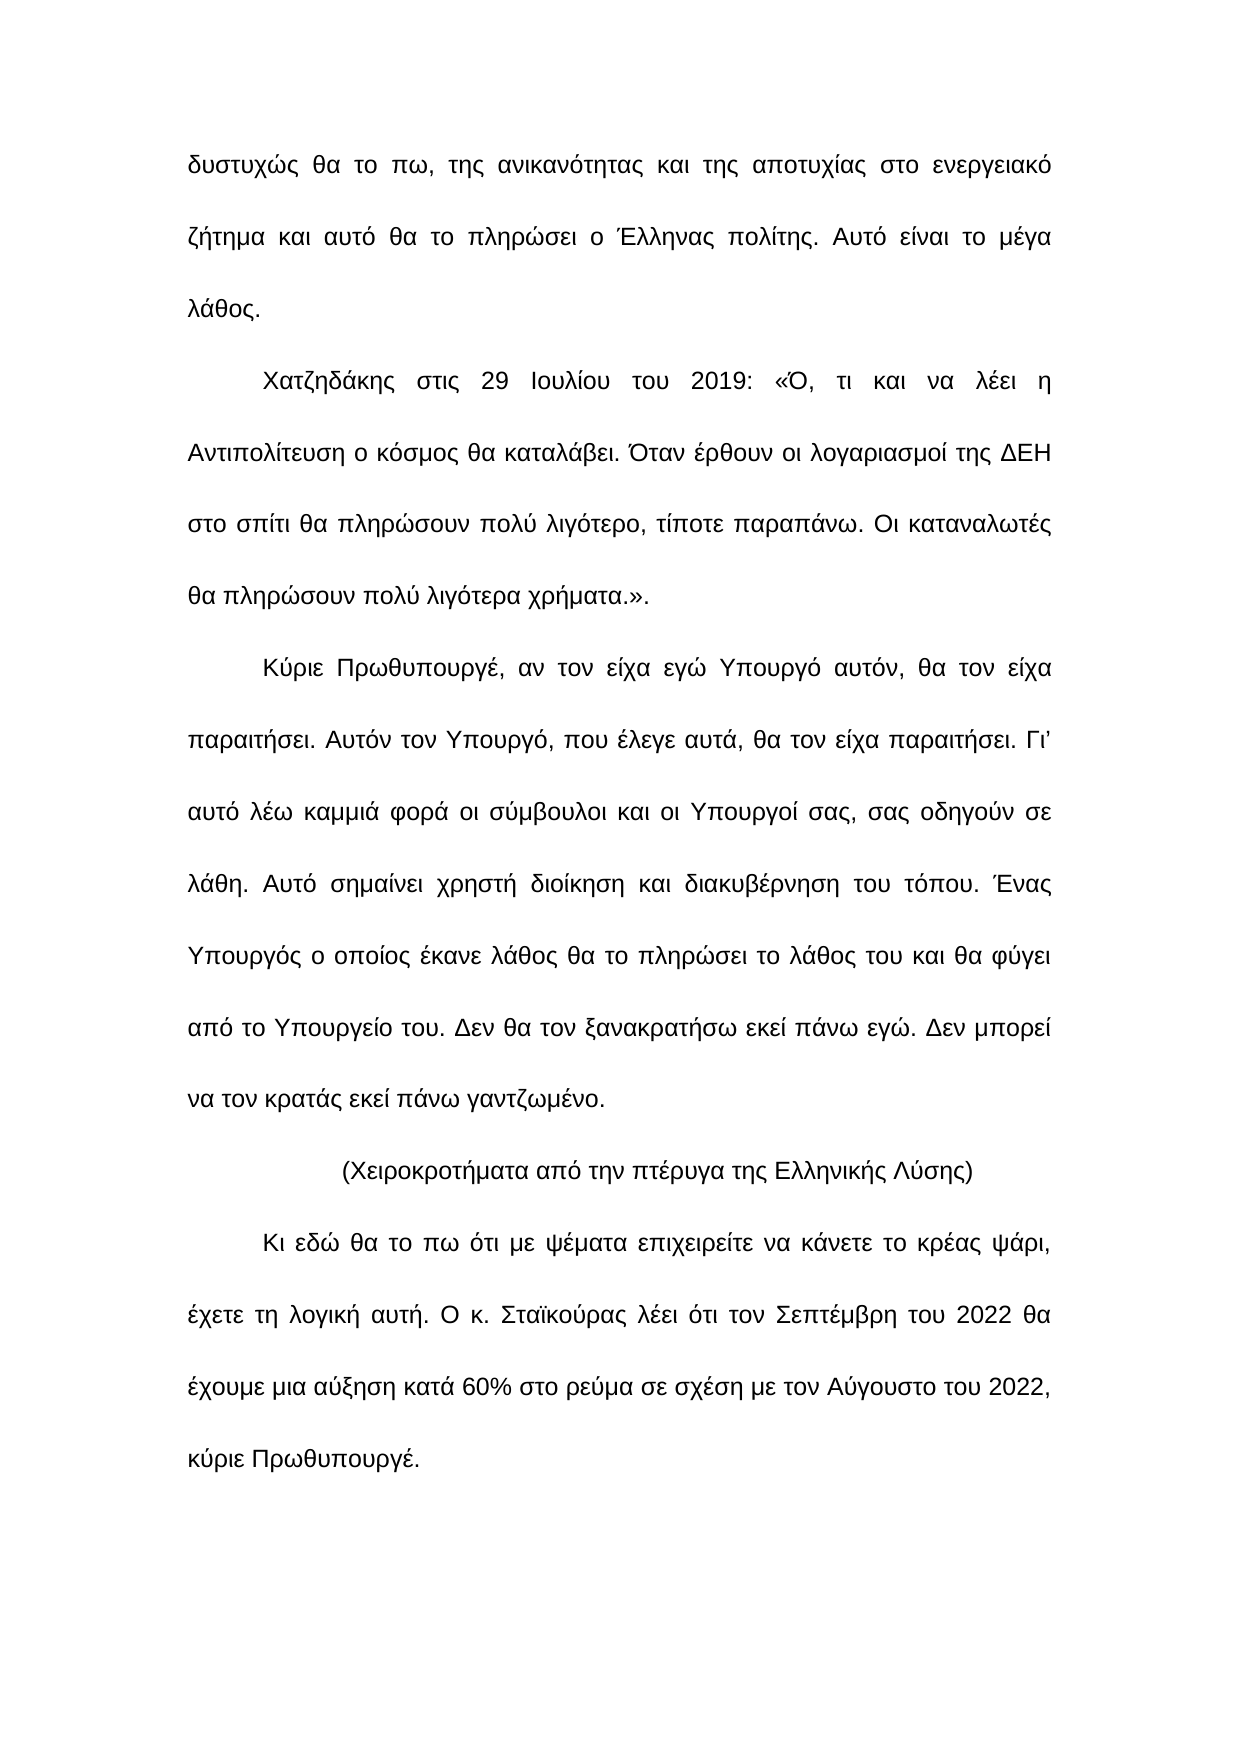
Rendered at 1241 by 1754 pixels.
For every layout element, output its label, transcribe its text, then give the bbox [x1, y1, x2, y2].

text (Χειροκροτήματα από την πτέρυγα της Ελληνικής Λύσης) [187, 1156, 1053, 1185]
text Κι εδώ θα το πω ότι με ψέματα επιχειρείτε να κάνετε το κρέας ψάρι, έχετε τη λογική αυτή. Ο κ. Σταϊκούρας λέει ότι τον Σεπτέμβρη του 2022 θα έχουμε μια αύξηση κατά 60% στο ρεύμα σε σχέση με τον Αύγουστο του 2022, κύριε Πρωθυπουργέ. [187, 1228, 1053, 1472]
text Κύριε Πρωθυπουργέ, αν τον είχα εγώ Υπουργό αυτόν, θα τον είχα παραιτήσει. Αυτόν τον Υπουργό, που έλεγε αυτά, θα τον είχα παραιτήσει. Γι’ αυτό λέω καμμιά φορά οι σύμβουλοι και οι Υπουργοί σας, σας οδηγούν σε λάθη. Αυτό σημαίνει χρηστή διοίκηση και διακυβέρνηση του τόπου. Ένας Υπουργός ο οποίος έκανε λάθος θα το πληρώσει το λάθος του και θα φύγει από το Υπουργείο του. Δεν θα τον ξανακρατήσω εκεί πάνω εγώ. Δεν μπορεί να τον κρατάς εκεί πάνω γαντζωμένο. [187, 653, 1053, 1113]
text Χατζηδάκης στις 29 Ιουλίου του 2019: «Ό, τι και να λέει η Αντιπολίτευση ο κόσμος θα καταλάβει. Όταν έρθουν οι λογαριασμοί της ΔΕΗ στο σπίτι θα πληρώσουν πολύ λιγότερο, τίποτε παραπάνω. Οι καταναλωτές θα πληρώσουν πολύ λιγότερα χρήματα.». [187, 366, 1053, 610]
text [187, 150, 1053, 322]
